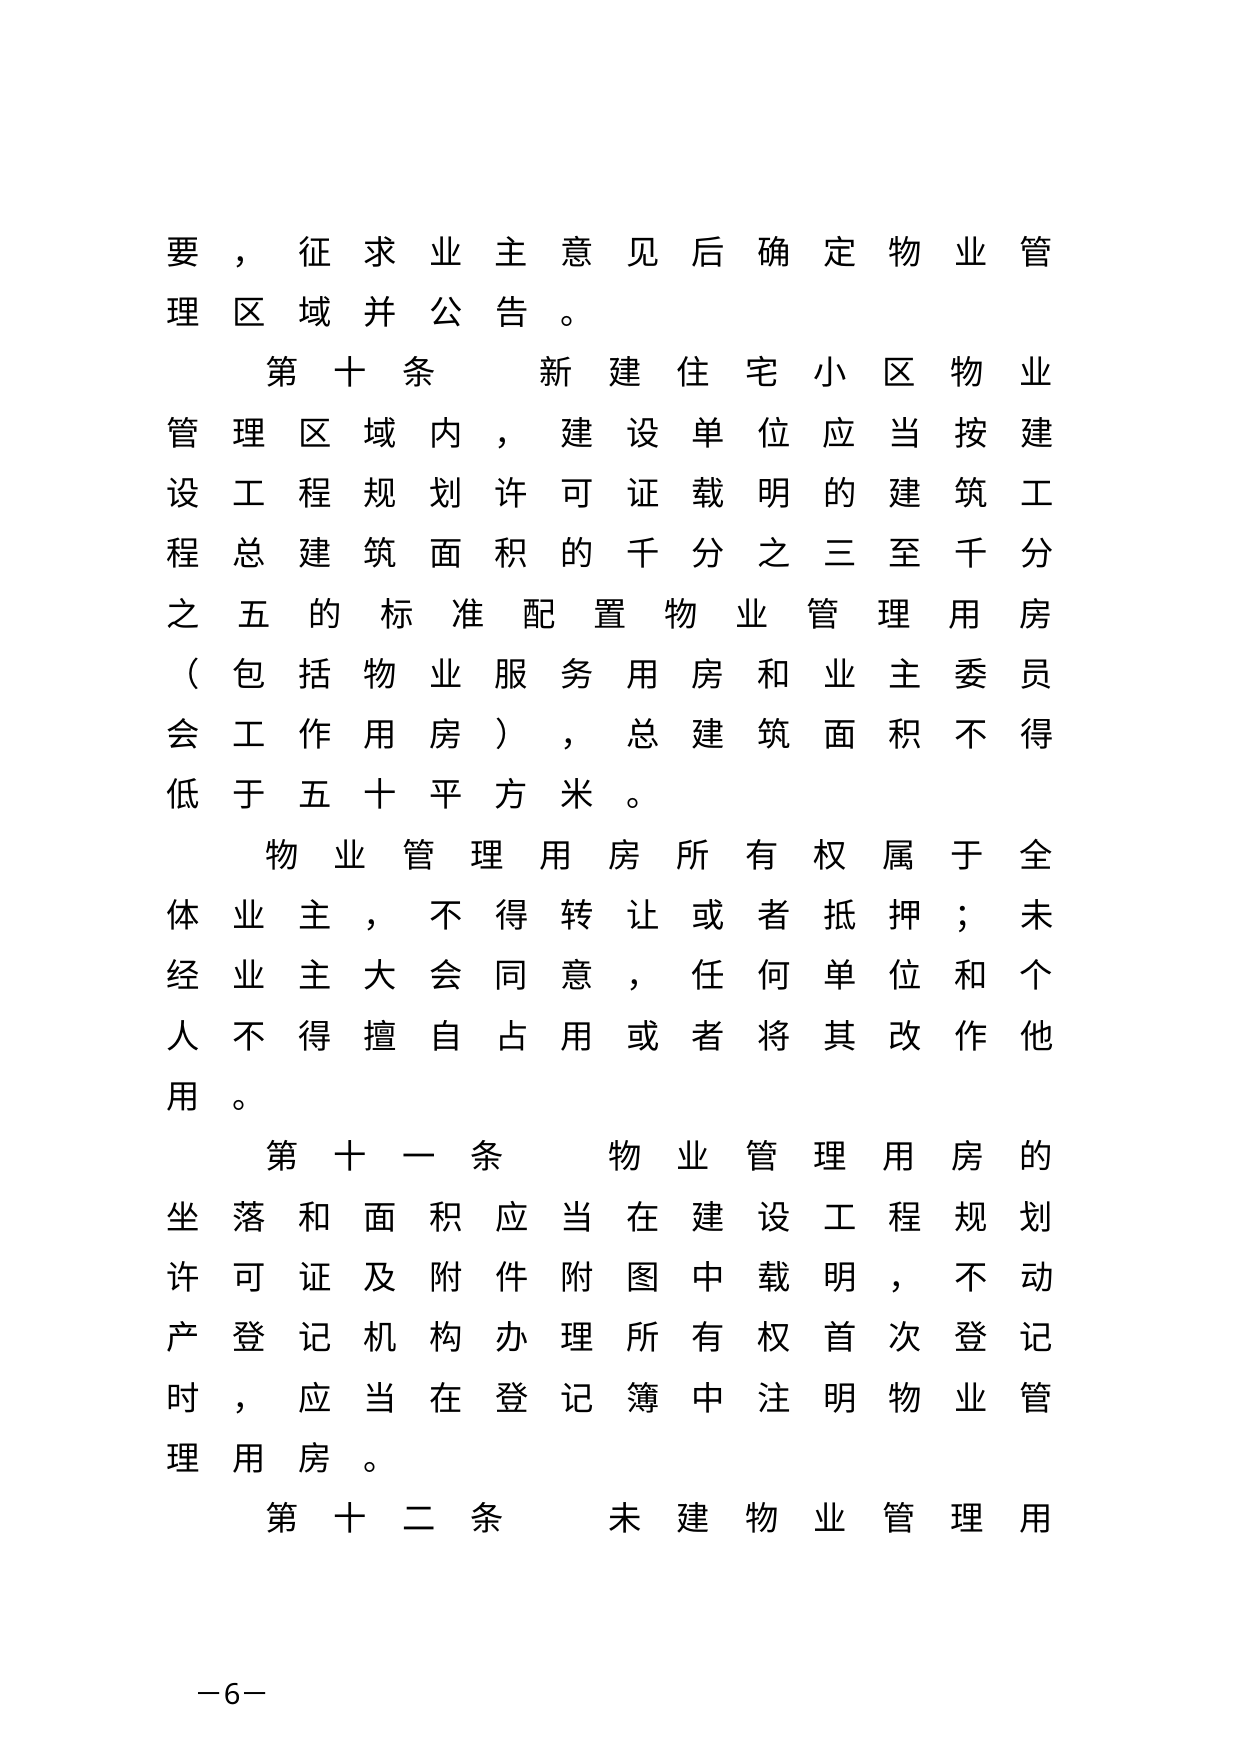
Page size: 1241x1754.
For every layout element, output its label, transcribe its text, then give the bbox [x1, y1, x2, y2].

text 第十一条 物业管理用房的坐落和面积应当在建设工程规划许可证及附件附图中载明，不动产登记机构办理所有权首次登记时，应当在登记簿中注明物业管理用房。 [167, 1124, 1085, 1486]
text 第十条 新建住宅小区物业管理区域内，建设单位应当按建设工程规划许可证载明的建筑工程总建筑面积的千分之三至千分之五的标准配置物业管理用房（包括物业服务用房和业主委员会工作用房），总建筑面积不得低于五十平方米。 [167, 340, 1085, 822]
text 物业管理用房所有权属于全体业主，不得转让或者抵押；未经业主大会同意，任何单位和个人不得擅自占用或者将其改作他用。 [167, 822, 1085, 1124]
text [167, 219, 1085, 340]
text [167, 1486, 1085, 1546]
